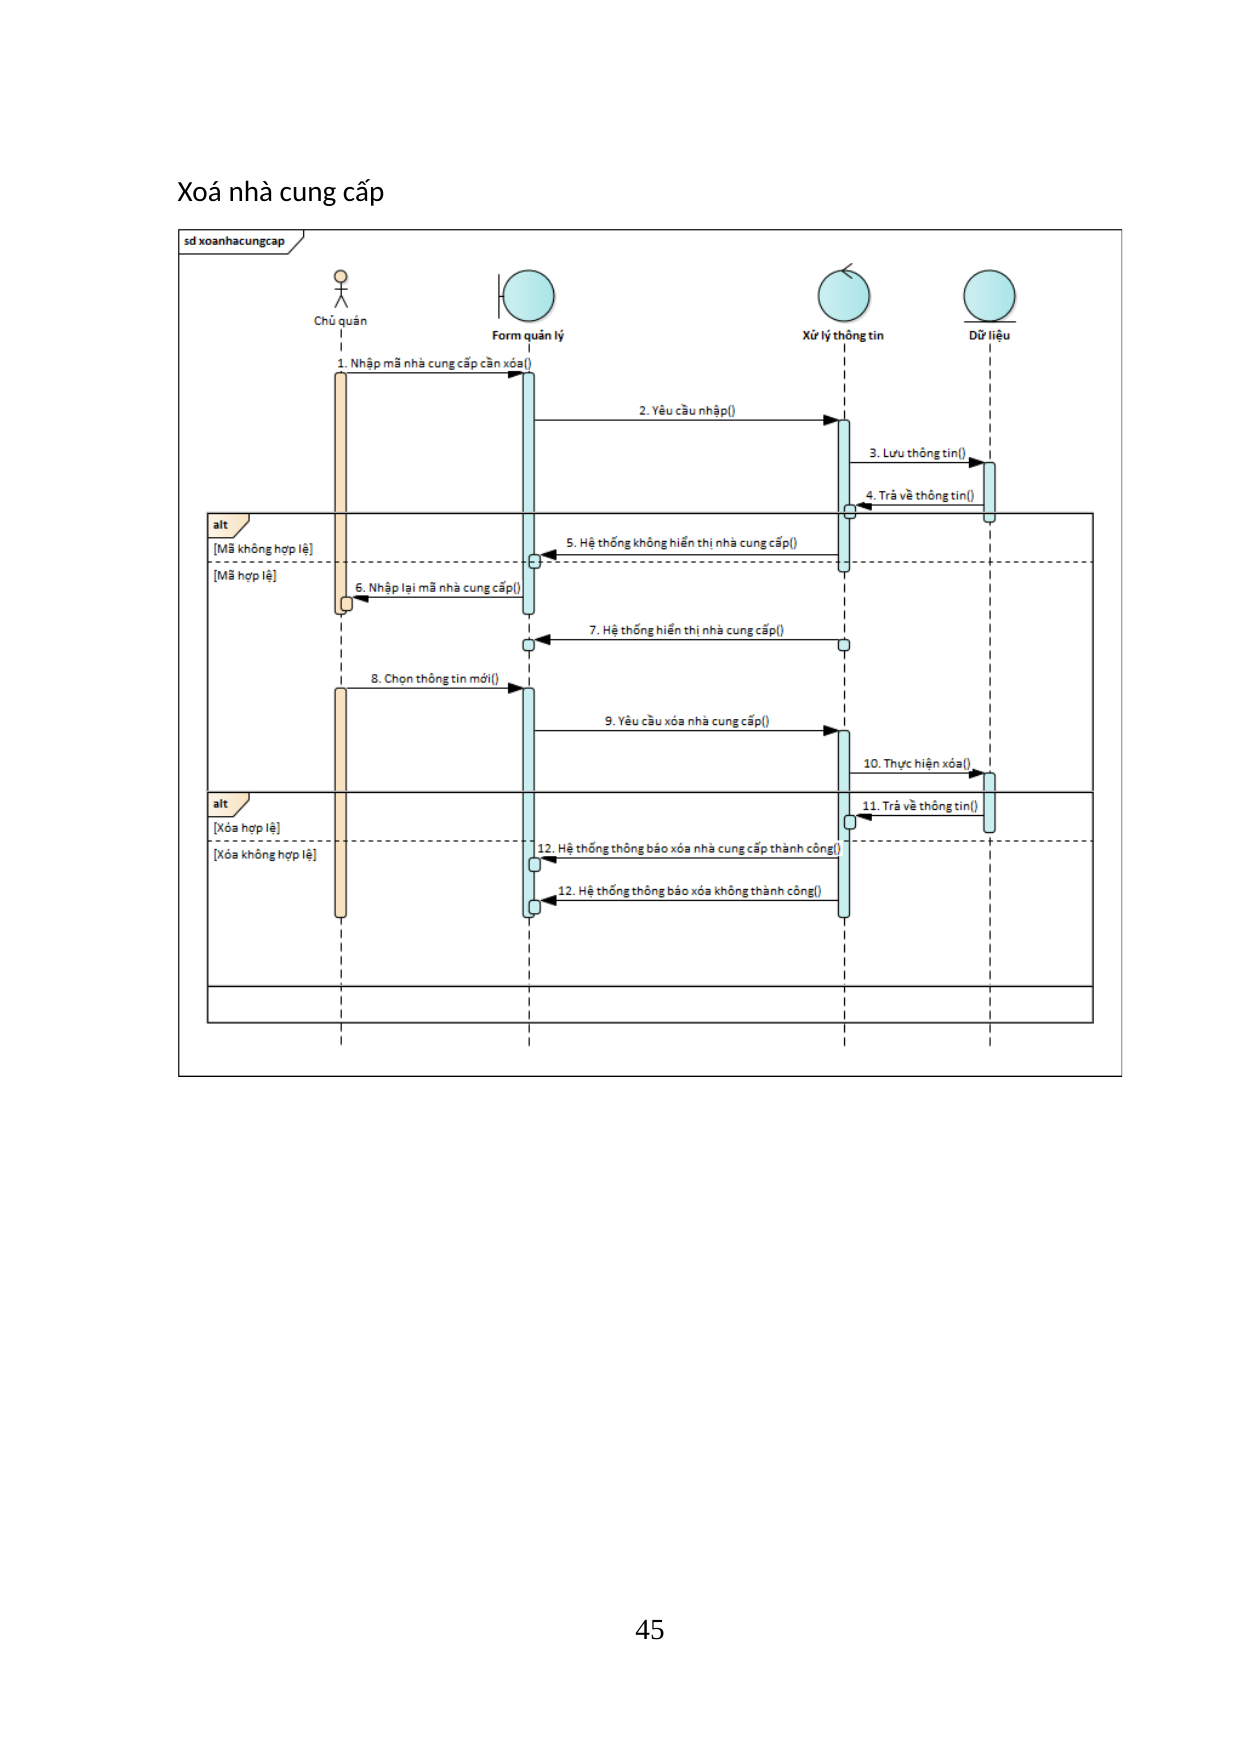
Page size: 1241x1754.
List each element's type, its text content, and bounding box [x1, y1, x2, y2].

picture [177, 228, 1123, 1077]
text Xoá nhà cung cấp [177, 173, 1122, 209]
